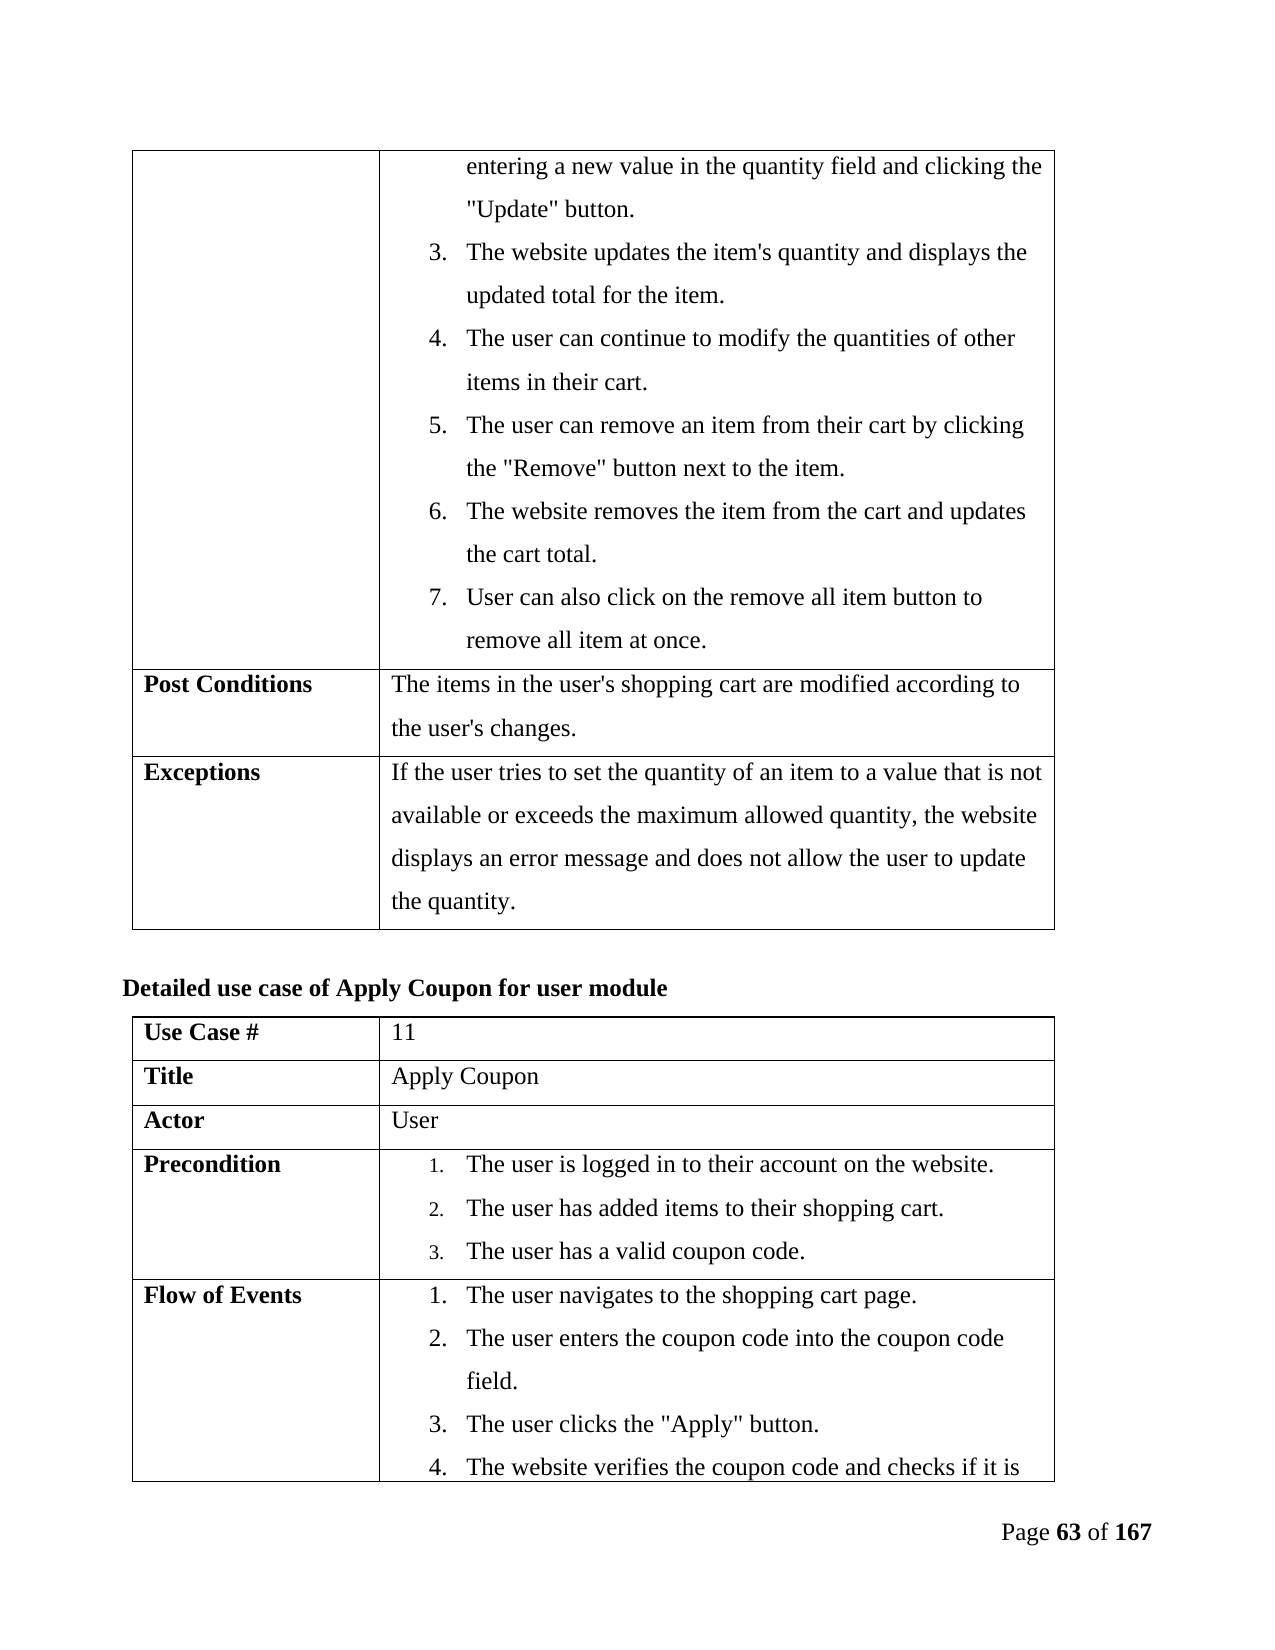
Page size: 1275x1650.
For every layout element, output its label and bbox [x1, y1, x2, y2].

table_cell [55, 150, 1132, 1482]
